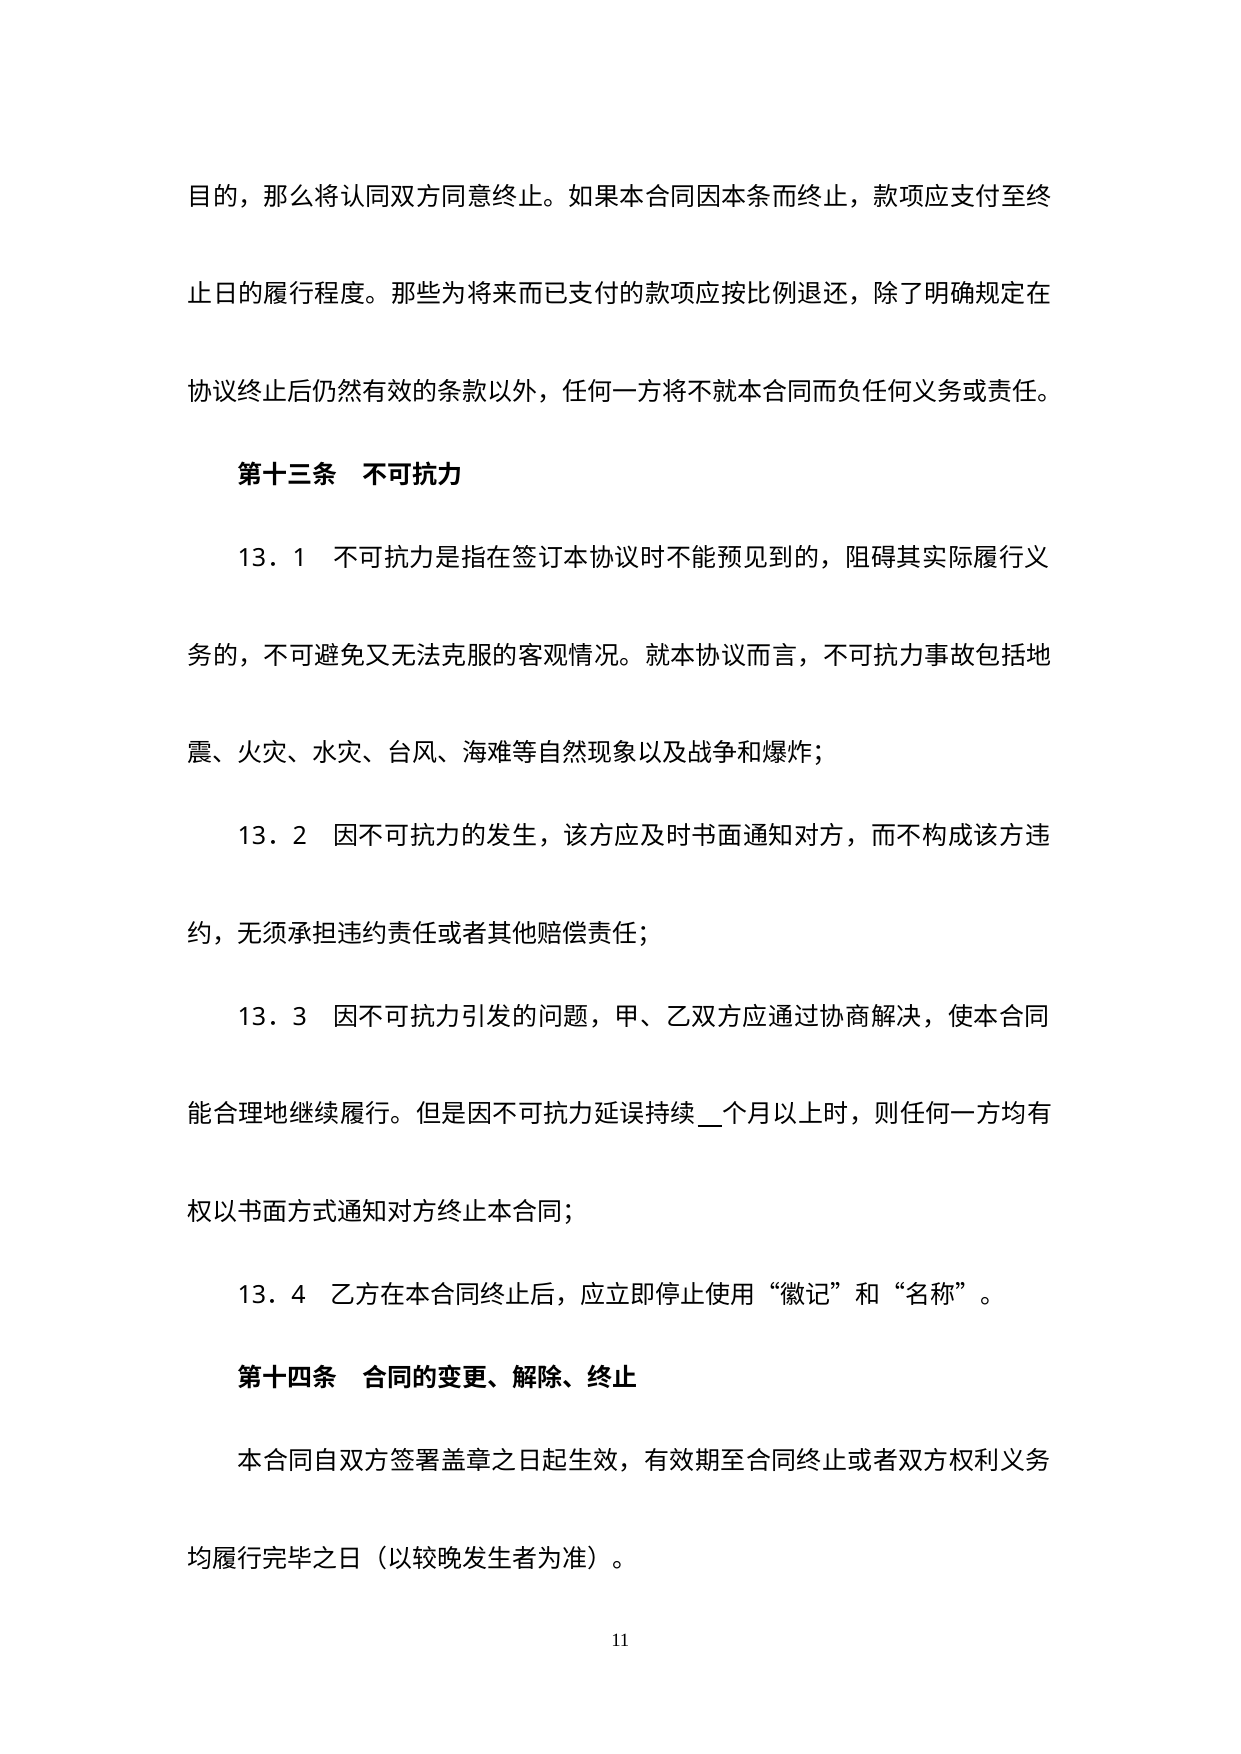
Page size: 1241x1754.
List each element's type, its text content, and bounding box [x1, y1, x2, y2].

text 13．2 因不可抗力的发生，该方应及时书面通知对方，而不构成该方违约，无须承担违约责任或者其他赔偿责任； [187, 801, 1053, 964]
text 13．3 因不可抗力引发的问题，甲、乙双方应通过协商解决，使本合同能合理地继续履行。但是因不可抗力延误持续 个月以上时，则任何一方均有权以书面方式通知对方终止本合同； [187, 982, 1053, 1242]
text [187, 162, 1053, 422]
text 第十三条 不可抗力 [187, 440, 1053, 505]
text 13．4 乙方在本合同终止后，应立即停止使用“徽记”和“名称”。 [187, 1260, 1053, 1325]
text 本合同自双方签署盖章之日起生效，有效期至合同终止或者双方权利义务均履行完毕之日（以较晚发生者为准）。 [187, 1426, 1053, 1589]
text 第十四条 合同的变更、解除、终止 [187, 1343, 1053, 1408]
text 13．1 不可抗力是指在签订本协议时不能预见到的，阻碍其实际履行义务的，不可避免又无法克服的客观情况。就本协议而言，不可抗力事故包括地震、火灾、水灾、台风、海难等自然现象以及战争和爆炸； [187, 523, 1053, 783]
